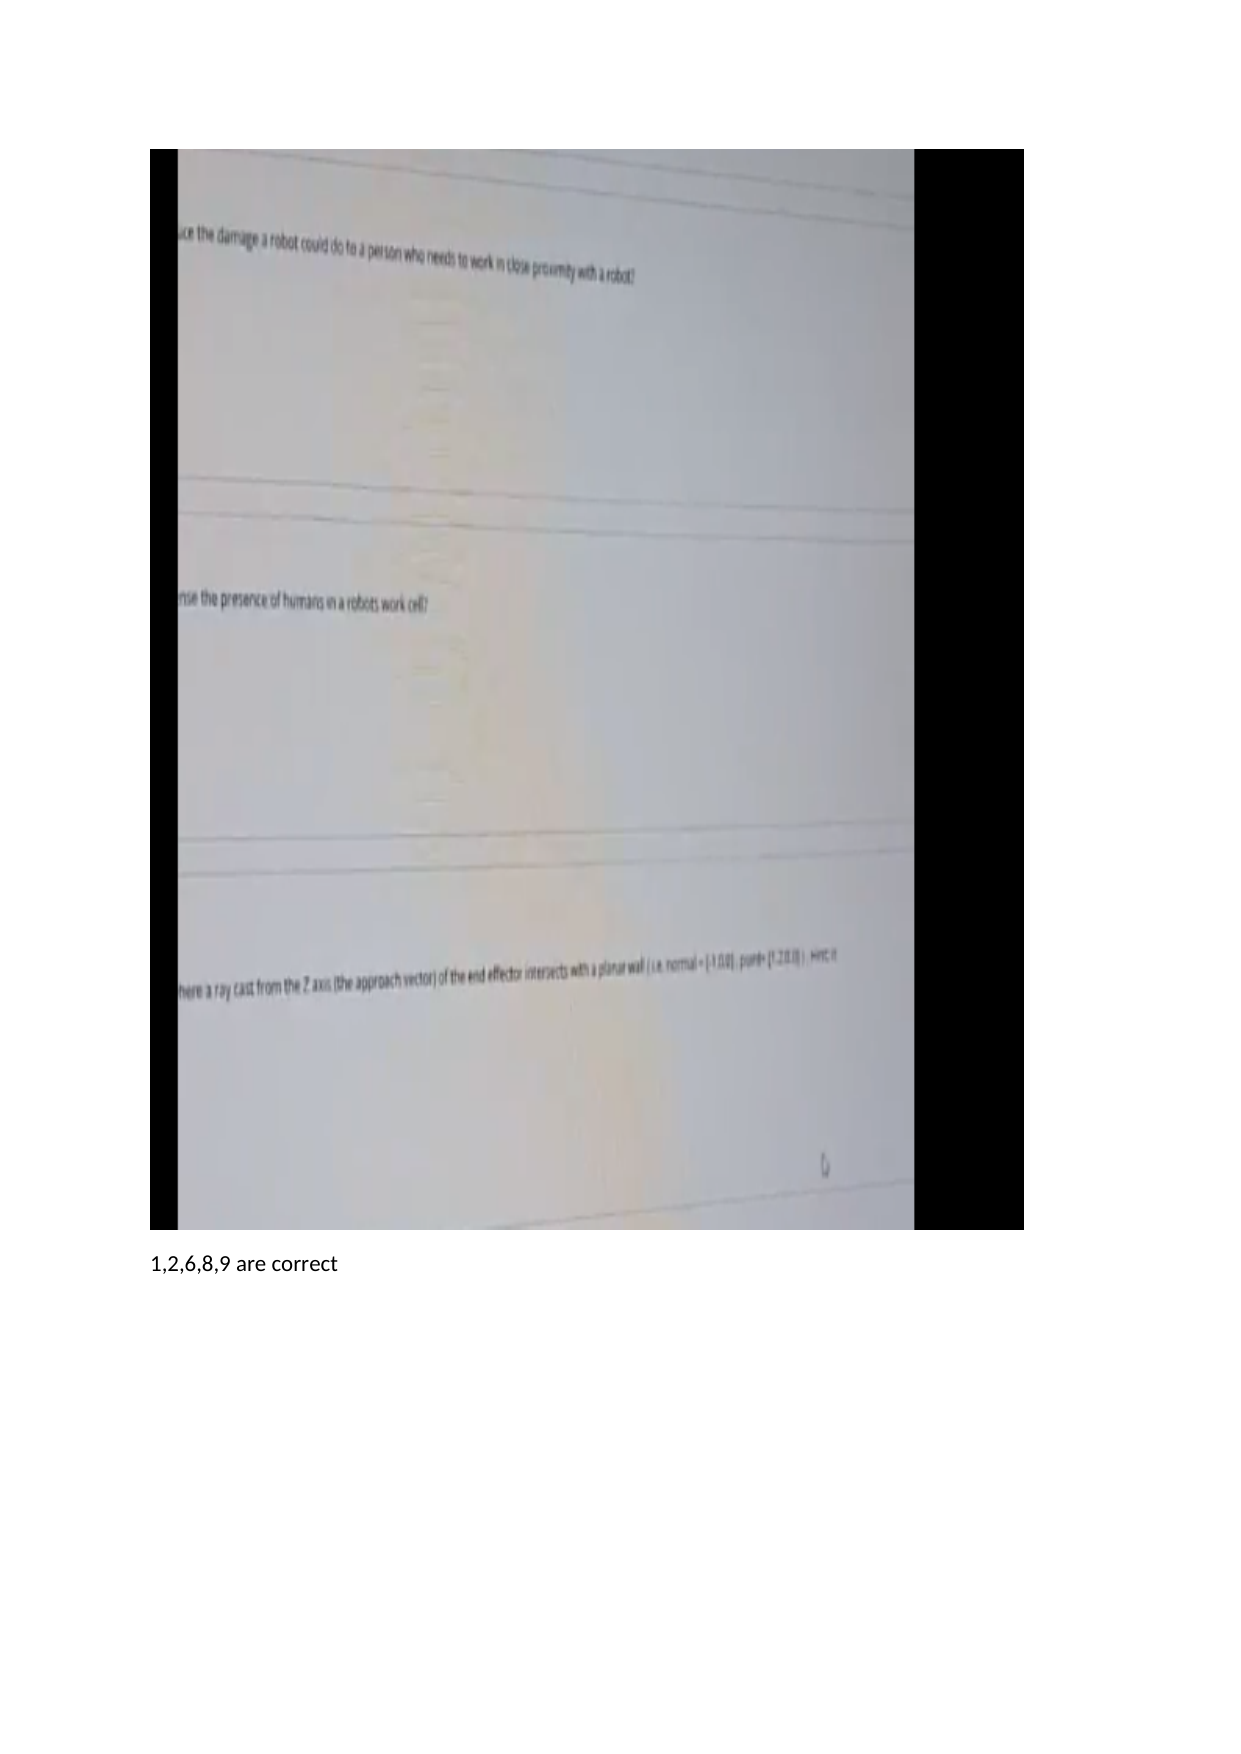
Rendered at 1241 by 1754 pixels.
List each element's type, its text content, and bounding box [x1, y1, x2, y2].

picture [150, 149, 1024, 1230]
text 1,2,6,8,9 are correct [150, 1249, 1090, 1277]
